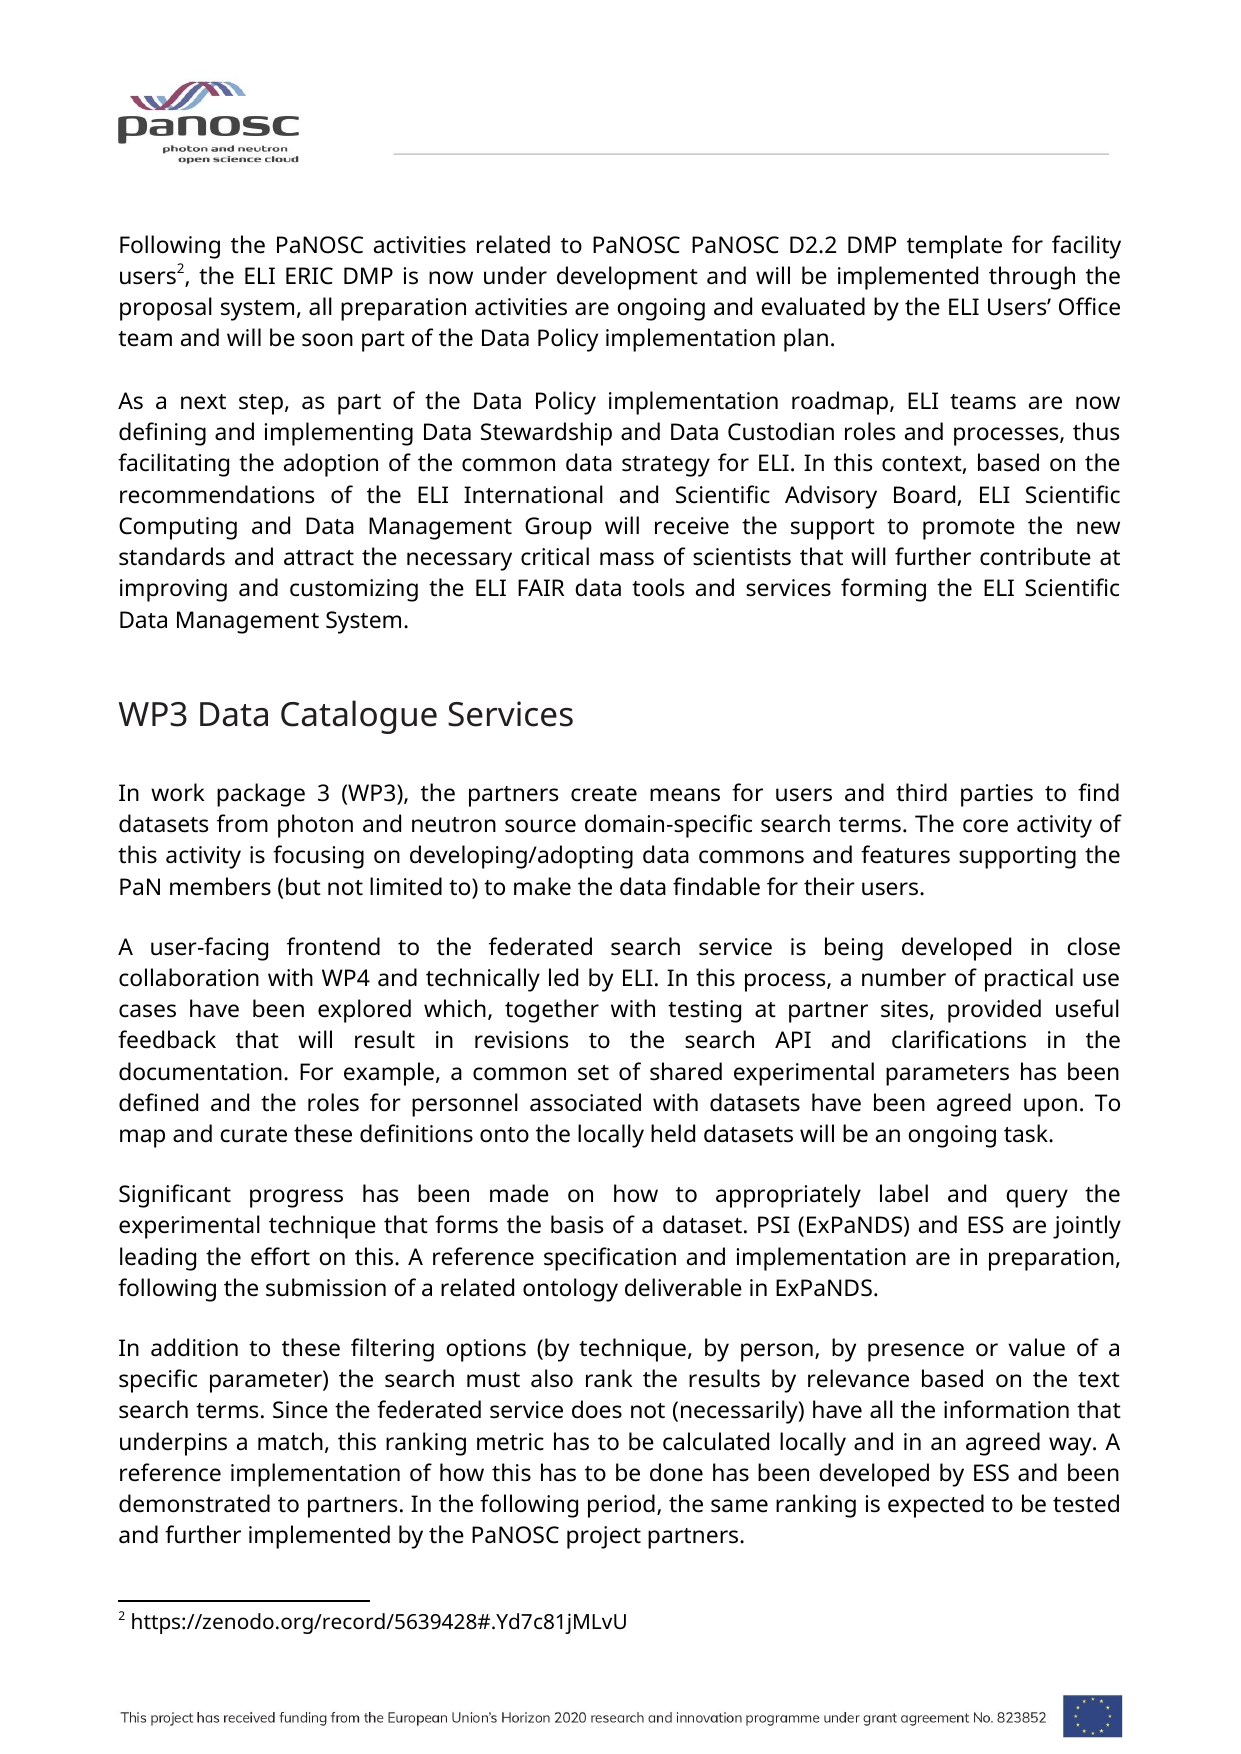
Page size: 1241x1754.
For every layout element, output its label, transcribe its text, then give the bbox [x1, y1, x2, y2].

subtitle WP3 Data Catalogue Services [118, 691, 1122, 736]
text Significant progress has been made on how to appropriately label and query the experimental technique that forms the basis of a dataset. PSI (ExPaNDS) and ESS are jointly leading the effort on this. A reference specification and implementation are in preparation, following the submission of a related ontology deliverable in ExPaNDS. [118, 1178, 1122, 1303]
text In addition to these filtering options (by technique, by person, by presence or value of a specific parameter) the search must also rank the results by relevance based on the text search terms. Since the federated service does not (necessarily) have all the information that underpins a match, this ranking metric has to be calculated locally and in an agreed way. A reference implementation of how this has to be done has been developed by ESS and been demonstrated to partners. In the following period, the same ranking is expected to be tested and further implemented by the PaNOSC project partners. [118, 1332, 1122, 1551]
picture [118, 1679, 1123, 1754]
text A user-facing frontend to the federated search service is being developed in close collaboration with WP4 and technically led by ELI. In this process, a number of practical use cases have been explored which, together with testing at partner sites, provided useful feedback that will result in revisions to the search API and clarifications in the documentation. For example, a common set of shared experimental parameters has been defined and the roles for personnel associated with datasets have been agreed upon. To map and curate these definitions onto the locally held datasets will be an ongoing task. [118, 931, 1122, 1149]
text As a next step, as part of the Data Policy implementation roadmap, ELI teams are now defining and implementing Data Stewardship and Data Custodian roles and processes, thus facilitating the adoption of the common data strategy for ELI. In this context, based on the recommendations of the ELI International and Scientific Advisory Board, ELI Scientific Computing and Data Management Group will receive the support to promote the new standards and attract the necessary critical mass of scientists that will further contribute at improving and customizing the ELI FAIR data tools and services forming the ELI Scientific Data Management System. [118, 385, 1122, 635]
text Following the PaNOSC activities related to PaNOSC PaNOSC D2.2 DMP template for facility users, the ELI ERIC DMP is now under development and will be implemented through the proposal system, all preparation activities are ongoing and evaluated by the ELI Users’ Office team and will be soon part of the Data Policy implementation plan. [118, 228, 1122, 353]
text In work package 3 (WP3), the partners create means for users and third parties to find datasets from photon and neutron source domain-specific search terms. The core activity of this activity is focusing on developing/adopting data commons and features supporting the PaN members (but not limited to) to make the data findable for their users. [118, 777, 1122, 902]
picture [118, 60, 1109, 192]
